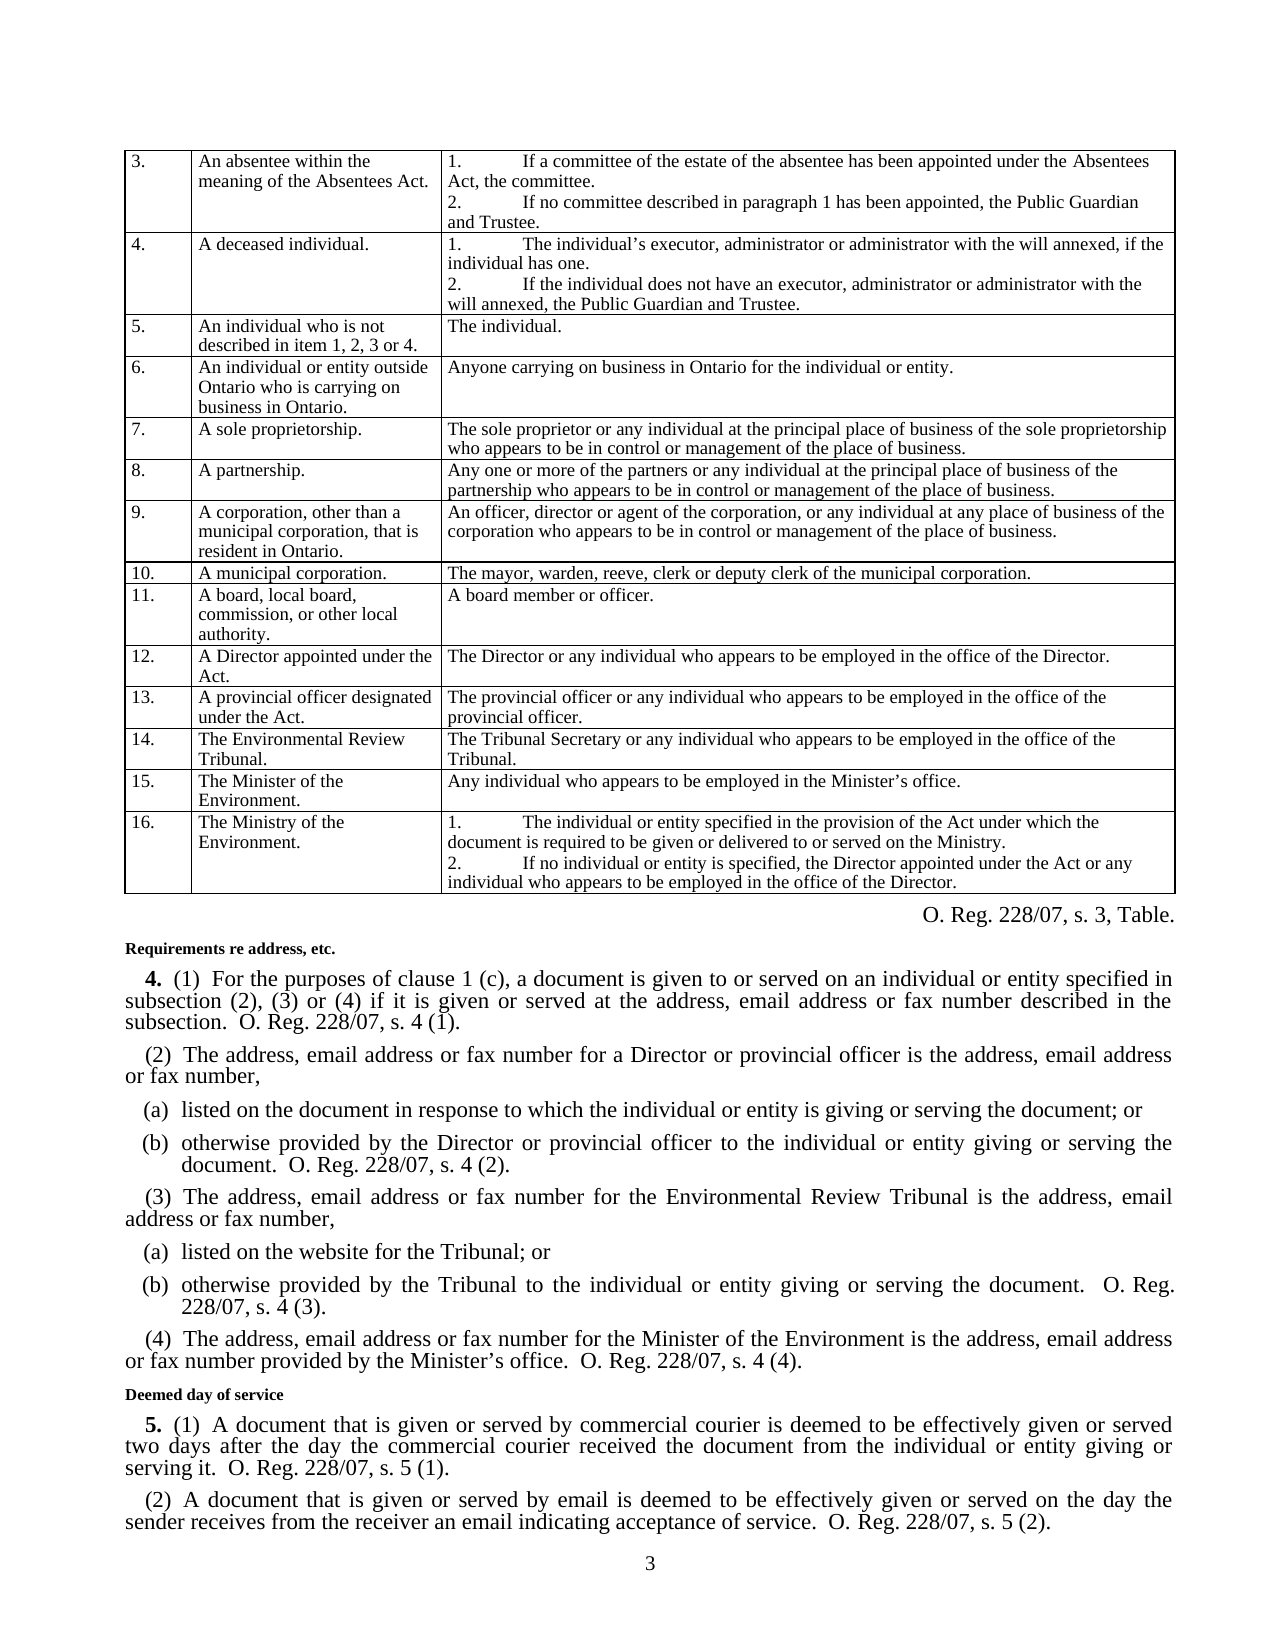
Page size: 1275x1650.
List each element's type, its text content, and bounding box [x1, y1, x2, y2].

table_cell A municipal corporation. [192, 563, 441, 583]
table_cell The individual. [442, 315, 1174, 356]
table_cell A Director appointed under the Act. [192, 646, 441, 686]
table_cell A board member or officer. [442, 584, 1174, 644]
text Deemed day of service [125, 1385, 1175, 1404]
table_cell The Ministry of the Environment. [192, 812, 441, 893]
table_cell 3. [126, 151, 191, 232]
table_cell 8. [126, 460, 191, 500]
table_cell Any individual who appears to be employed in the Minister’s office. [442, 770, 1174, 811]
text (4) The address, email address or fax number for the Minister of the Environment is the address, email address or fax number provided by the Minister’s office. O. Reg. 228/07, s. 4 (4). [125, 1329, 1175, 1373]
text (2) A document that is given or served by email is deemed to be effectively given or served on the day the sender receives from the receiver an email indicating acceptance of service. O. Reg. 228/07, s. 5 (2). [125, 1490, 1175, 1534]
table_cell A partnership. [192, 460, 441, 500]
text (2) The address, email address or fax number for a Director or provincial officer is the address, email address or fax number, [125, 1044, 1175, 1088]
table_cell 1. The individual’s executor, administrator or administrator with the will annexed, if the individual has one. 2. If the individual does not have an executor, administrator or administrator with the will annexed, the Public Guardian and Trustee. [442, 233, 1174, 314]
table_cell A board, local board, commission, or other local authority. [192, 584, 441, 644]
table_cell The mayor, warden, reeve, clerk or deputy clerk of the municipal corporation. [442, 563, 1174, 583]
table_cell An officer, director or agent of the corporation, or any individual at any place of business of the corporation who appears to be in control or management of the place of business. [442, 501, 1174, 561]
table_cell A corporation, other than a municipal corporation, that is resident in Ontario. [192, 501, 441, 561]
text O. Reg. 228/07, s. 3, Table. [125, 905, 1175, 927]
table_cell 10. [126, 563, 191, 583]
table_cell 13. [126, 687, 191, 728]
text (a) listed on the website for the Tribunal; or [125, 1242, 1175, 1264]
table_cell 1. If a committee of the estate of the absentee has been appointed under the Absentees Act, the committee. 2. If no committee described in paragraph 1 has been appointed, the Public Guardian and Trustee. [442, 151, 1174, 232]
table_cell 7. [126, 418, 191, 458]
table_cell The sole proprietor or any individual at the principal place of business of the sole proprietorship who appears to be in control or management of the place of business. [442, 418, 1174, 458]
table_cell 15. [126, 770, 191, 811]
table_cell 1. The individual or entity specified in the provision of the Act under which the document is required to be given or delivered to or served on the Ministry. 2. If no individual or entity is specified, the Director appointed under the Act or any individual who appears to be employed in the office of the Director. [442, 812, 1174, 893]
table_cell An individual who is not described in item 1, 2, 3 or 4. [192, 315, 441, 356]
text 5. (1) A document that is given or served by commercial courier is deemed to be effectively given or served two days after the day the commercial courier received the document from the individual or entity giving or serving it. O. Reg. 228/07, s. 5 (1). [125, 1414, 1175, 1480]
table_cell A deceased individual. [192, 233, 441, 314]
table_cell Any one or more of the partners or any individual at the principal place of business of the partnership who appears to be in control or management of the place of business. [442, 460, 1174, 500]
table_cell 12. [126, 646, 191, 686]
text (3) The address, email address or fax number for the Environmental Review Tribunal is the address, email address or fax number, [125, 1187, 1175, 1231]
table_cell The Director or any individual who appears to be employed in the office of the Director. [442, 646, 1174, 686]
text Requirements re address, etc. [125, 940, 1175, 958]
table_cell 6. [126, 357, 191, 417]
table_cell 14. [126, 729, 191, 769]
table_cell 5. [126, 315, 191, 356]
table_cell 16. [126, 812, 191, 893]
table_cell An absentee within the meaning of the Absentees Act. [192, 151, 441, 232]
table_cell 4. [126, 233, 191, 314]
table_cell The provincial officer or any individual who appears to be employed in the office of the provincial officer. [442, 687, 1174, 728]
table_cell Anyone carrying on business in Ontario for the individual or entity. [442, 357, 1174, 417]
table_cell 11. [126, 584, 191, 644]
table_cell The Environmental Review Tribunal. [192, 729, 441, 769]
table_cell The Tribunal Secretary or any individual who appears to be employed in the office of the Tribunal. [442, 729, 1174, 769]
text (b) otherwise provided by the Director or provincial officer to the individual or entity giving or serving the document. O. Reg. 228/07, s. 4 (2). [125, 1133, 1175, 1177]
text (b) otherwise provided by the Tribunal to the individual or entity giving or serving the document. O. Reg. 228/07, s. 4 (3). [125, 1275, 1175, 1319]
table_cell A sole proprietorship. [192, 418, 441, 458]
text (a) listed on the document in response to which the individual or entity is giving or serving the document; or [125, 1100, 1175, 1121]
table_cell A provincial officer designated under the Act. [192, 687, 441, 728]
table_cell 9. [126, 501, 191, 561]
table_cell The Minister of the Environment. [192, 770, 441, 811]
text 4. (1) For the purposes of clause 1 (c), a document is given to or served on an individual or entity specified in subsection (2), (3) or (4) if it is given or served at the address, email address or fax number described in the subsection. O. Reg. 228/07, s. 4 (1). [125, 969, 1175, 1034]
table_cell An individual or entity outside Ontario who is carrying on business in Ontario. [192, 357, 441, 417]
